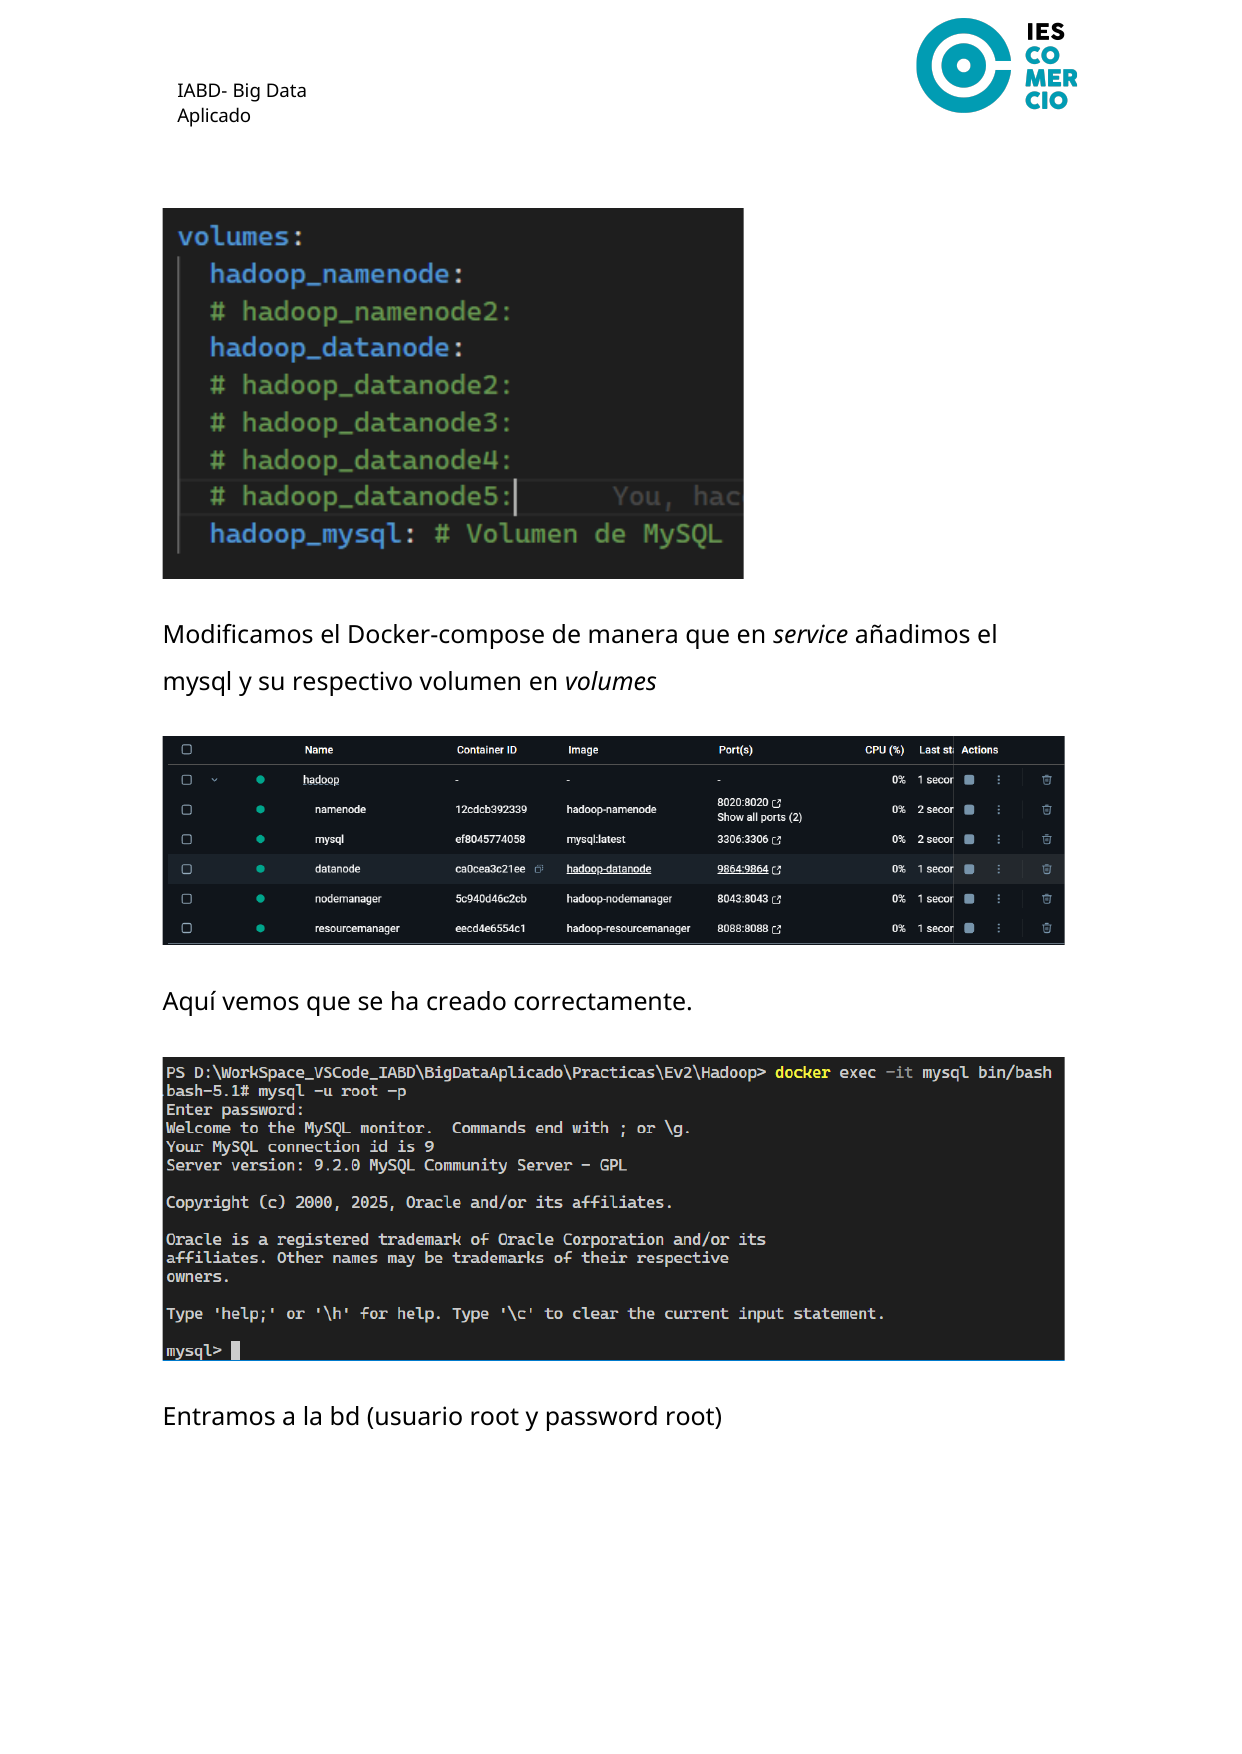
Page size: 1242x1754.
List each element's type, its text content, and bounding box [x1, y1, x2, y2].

text Aquí vemos que se ha creado correctamente. [162, 983, 1062, 1017]
picture [916, 18, 1078, 113]
picture [162, 736, 1065, 945]
text Modificamos el Docker-compose de manera que en service añadimos el mysql y su respectivo volumen en volumes [162, 617, 1062, 697]
picture [162, 1057, 1065, 1361]
picture [162, 208, 744, 579]
text Entramos a la bd (usuario root y password root) [162, 1399, 1062, 1433]
